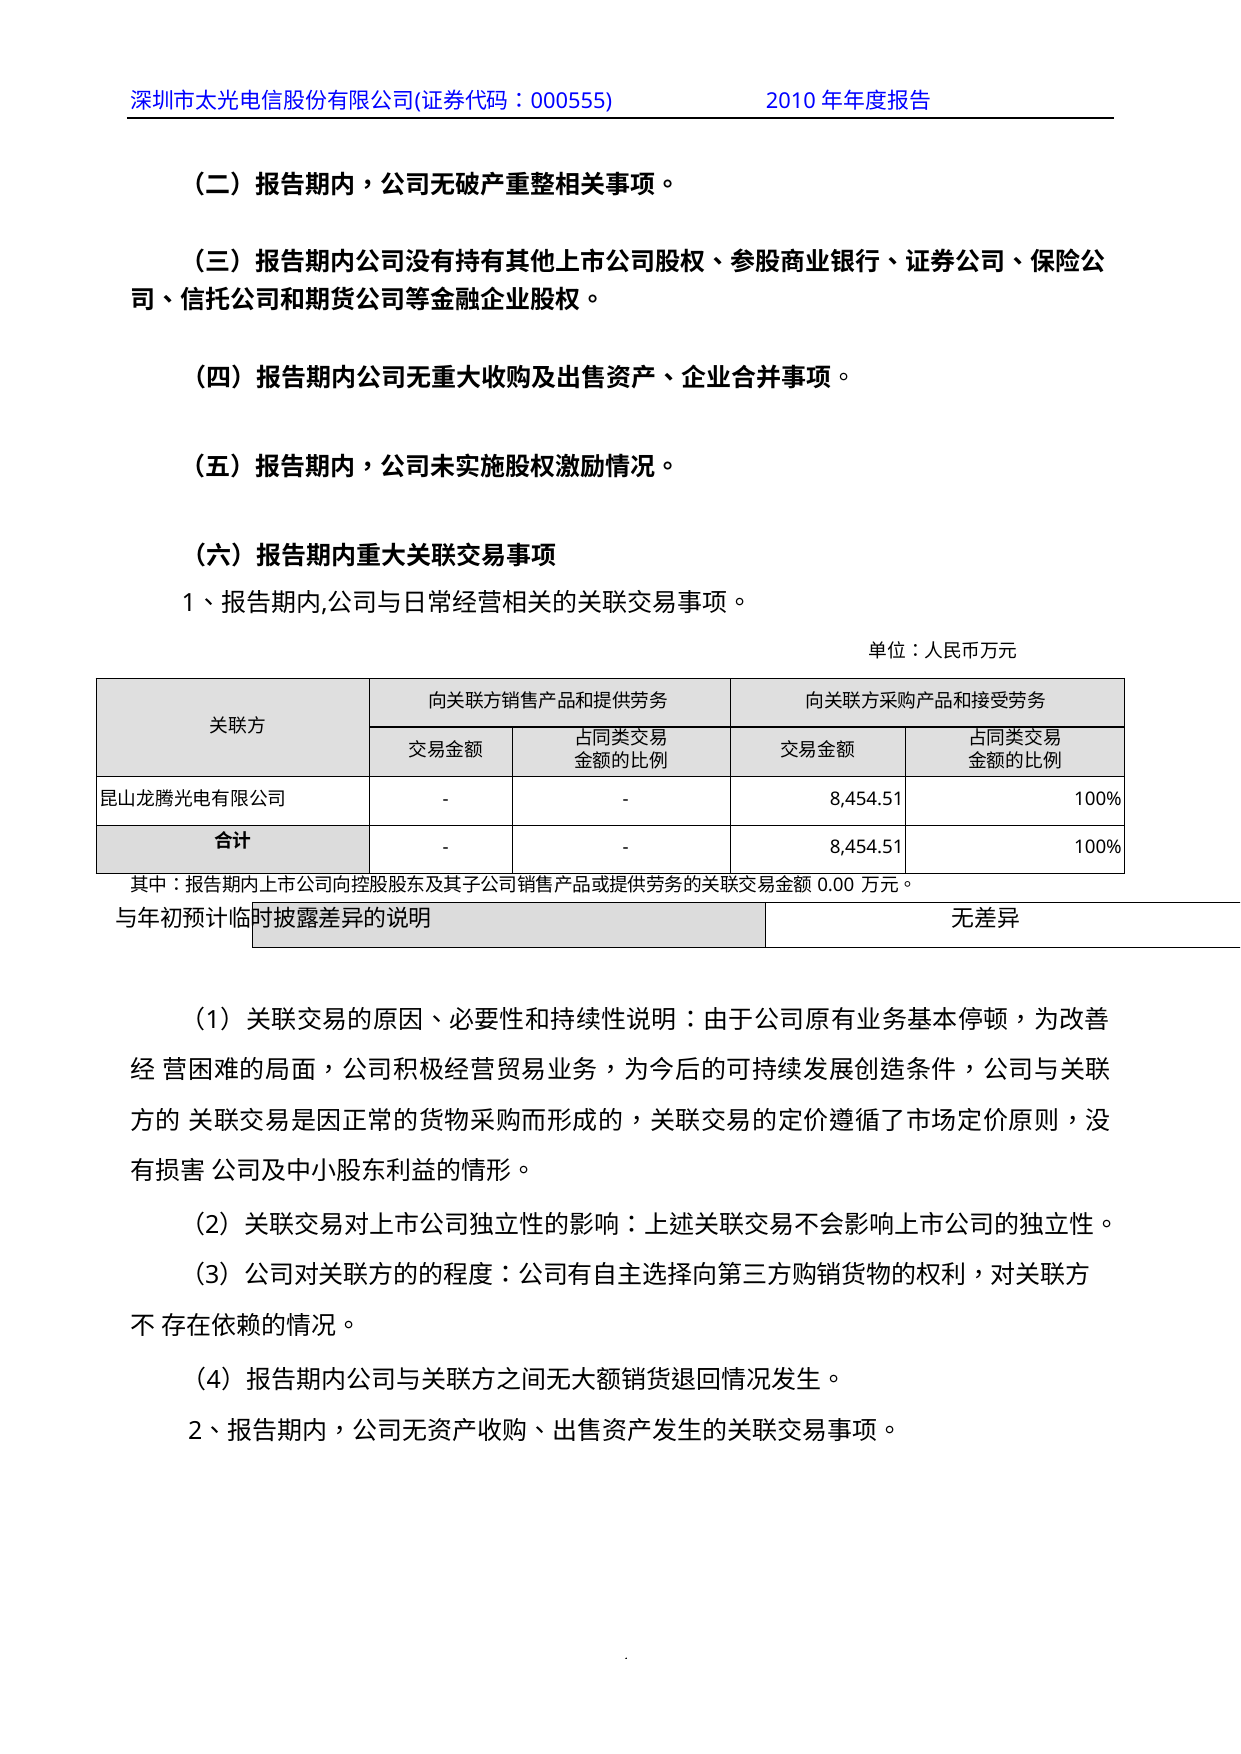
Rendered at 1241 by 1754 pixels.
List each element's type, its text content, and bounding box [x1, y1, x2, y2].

text （2）关联交易对上市公司独立性的影响：上述关联交易不会影响上市公司的独立性。 [180, 1207, 1138, 1241]
table_header 关联方 [97, 679, 369, 776]
table_header 向关联方采购产品和接受劳务 [731, 679, 1124, 726]
table_cell - [513, 826, 730, 873]
text （3）公司对关联方的的程度：公司有自主选择向第三方购销货物的权利，对关联方不 存在依赖的情况。 [130, 1257, 1112, 1342]
text 1、报告期内,公司与日常经营相关的关联交易事项。 [181, 585, 1138, 619]
table_cell 昆山龙腾光电有限公司 [97, 777, 369, 824]
subtitle （六）报告期内重大关联交易事项 [181, 538, 1138, 572]
table_cell 交易金额 [731, 728, 905, 776]
table_cell - [370, 777, 512, 824]
table_cell - [513, 777, 730, 824]
text 2、报告期内，公司无资产收购、出售资产发生的关联交易事项。 [181, 1412, 1138, 1447]
table_cell 100% [906, 777, 1124, 824]
table_cell 8,454.51 [731, 777, 905, 824]
text （三）报告期内公司没有持有其他上市公司股权、参股商业银行、证券公司、保险公 司、信托公司和期货公司等金融企业股权。 [130, 243, 1138, 316]
table_cell 100% [906, 826, 1124, 873]
table_cell 占同类交易 金额的比例 [906, 728, 1124, 776]
table_cell 占同类交易 金额的比例 [513, 728, 730, 776]
table_cell 交易金额 [370, 728, 512, 776]
subtitle （五）报告期内，公司未实施股权激励情况。 [180, 448, 1138, 483]
table_header 向关联方销售产品和提供劳务 [370, 679, 730, 726]
text （1）关联交易的原因、必要性和持续性说明：由于公司原有业务基本停顿，为改善经 营困难的局面，公司积极经营贸易业务，为今后的可持续发展创造条件，公司与关联方的 关联交易是因正常的货物采购而形成的，关联交易的定价遵循了市场定价原则，没有损害 公司及中小股东利益的情形。 [130, 1002, 1111, 1187]
text （4）报告期内公司与关联方之间无大额销货退回情况发生。 [181, 1362, 1138, 1396]
table_cell 合计 [97, 826, 369, 873]
subtitle （二）报告期内，公司无破产重整相关事项。 [180, 167, 1138, 201]
text 其中：报告期内上市公司向控股股东及其子公司销售产品或提供劳务的关联交易金额 0.00 万元。 [130, 874, 1138, 896]
table_cell 8,454.51 [731, 826, 905, 873]
text 单位：人民币万元 [85, 637, 1017, 662]
table_cell - [370, 826, 512, 873]
text （四）报告期内公司无重大收购及出售资产、企业合并事项。 [181, 359, 1138, 393]
